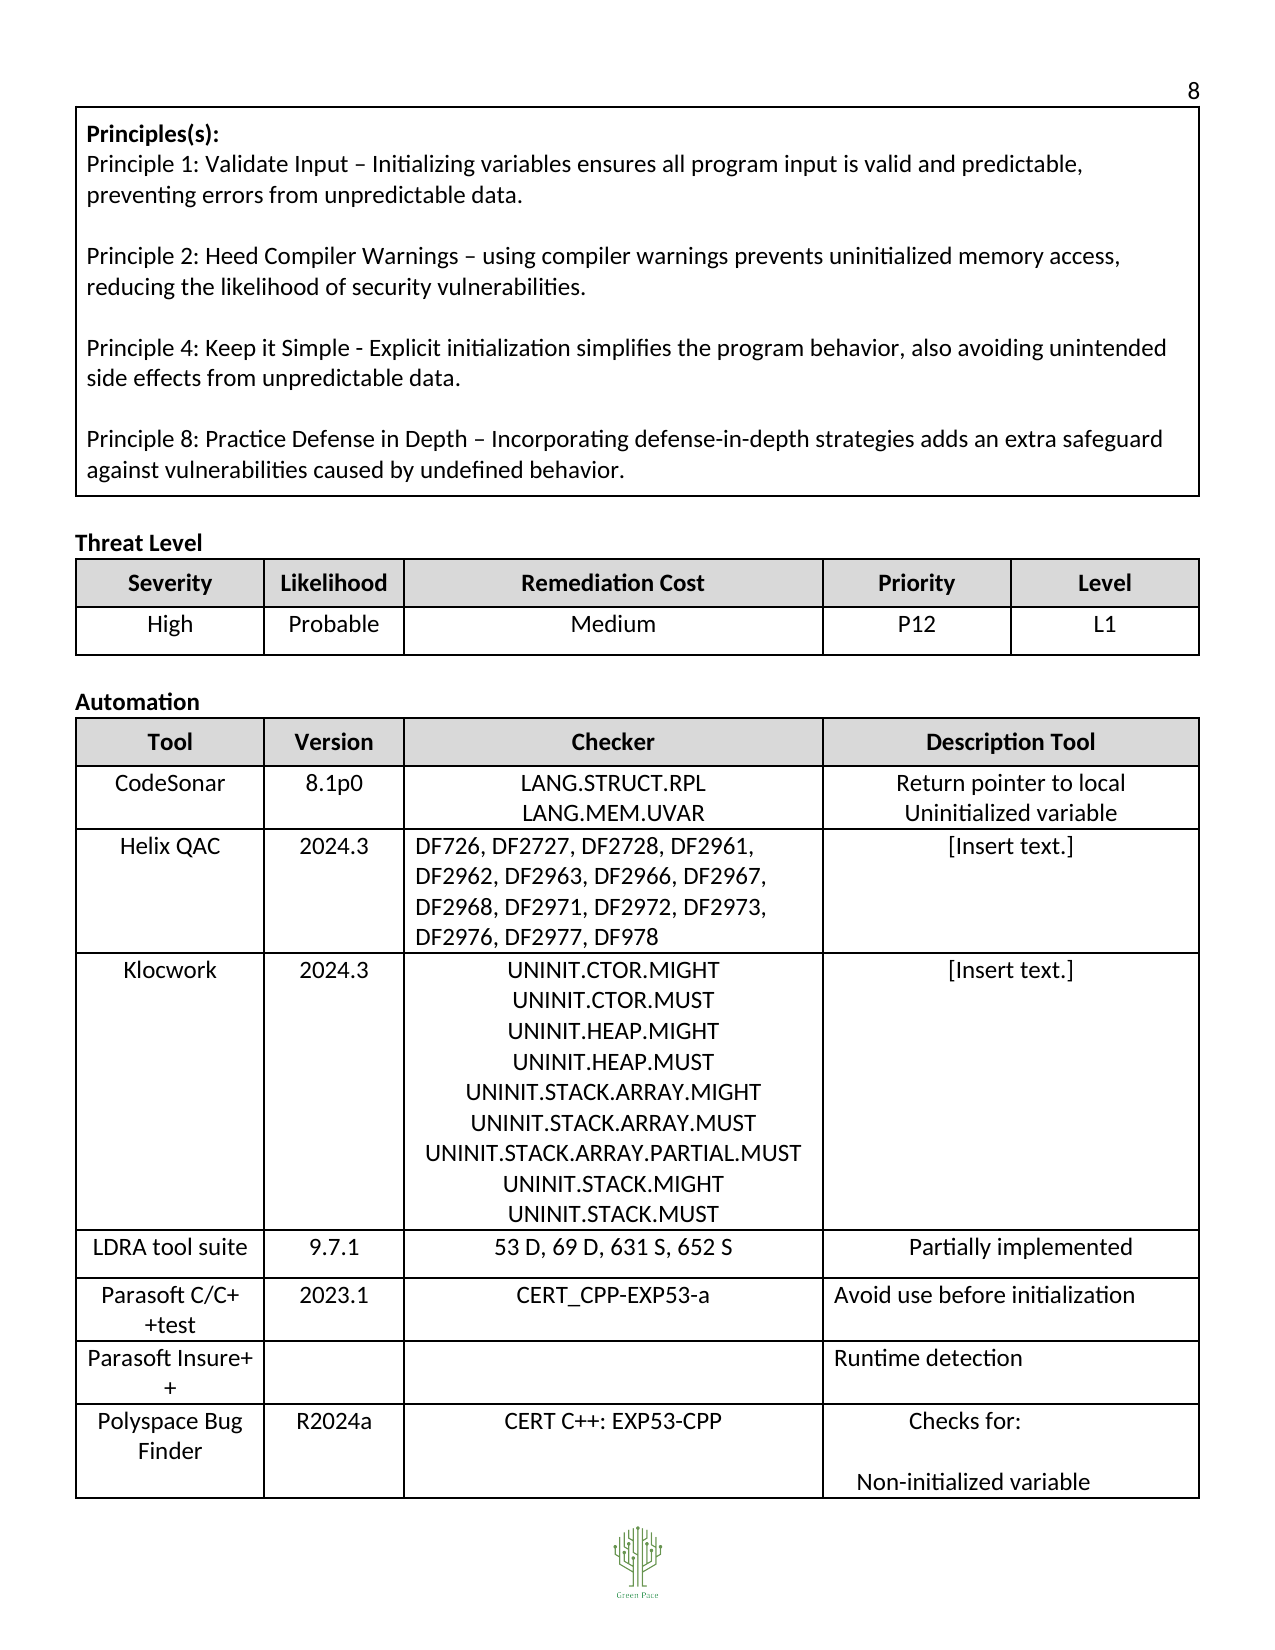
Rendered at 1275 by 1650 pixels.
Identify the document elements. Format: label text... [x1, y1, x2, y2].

table_header Likelihood [265, 560, 403, 606]
table_cell Medium [405, 608, 822, 654]
text Threat Level [75, 527, 1200, 558]
table_cell Polyspace Bug Finder [77, 1405, 263, 1497]
table_header Priority [824, 560, 1010, 606]
text Automation [75, 686, 1200, 717]
table_cell DF726, DF2727, DF2728, DF2961, DF2962, DF2963, DF2966, DF2967, DF2968, DF2971, DF2972, DF2973, DF2976, DF2977, DF978 [405, 830, 822, 952]
table_cell CERT_CPP-EXP53-a [405, 1279, 822, 1340]
table_cell UNINIT.CTOR.MIGHT UNINIT.CTOR.MUST UNINIT.HEAP.MIGHT UNINIT.HEAP.MUST UNINIT.STACK.ARRAY.MIGHT UNINIT.STACK.ARRAY.MUST UNINIT.STACK.ARRAY.PARTIAL.MUST UNINIT.STACK.MIGHT UNINIT.STACK.MUST [405, 954, 822, 1229]
table_header Severity [77, 560, 263, 606]
table_cell LANG.STRUCT.RPL LANG.MEM.UVAR [405, 767, 822, 828]
table_cell 2024.3 [265, 830, 403, 952]
table_cell 9.7.1 [265, 1231, 403, 1277]
table_cell Runtime detection [824, 1342, 1198, 1403]
table_header Checker [405, 719, 822, 765]
table_cell [Insert text.] [824, 954, 1198, 1229]
table_cell Probable [265, 608, 403, 654]
table_cell High [77, 608, 263, 654]
table_header Principles(s): Principle 1: Validate Input – Initializing variables ensures all program input is valid and predictable, preventing errors from unpredictable data. Principle 2: Heed Compiler Warnings – using compiler warnings prevents uninitialized memory access, reducing the likelihood of security vulnerabilities. Principle 4: Keep it Simple - Explicit initialization simplifies the program behavior, also avoiding unintended side effects from unpredictable data. Principle 8: Practice Defense in Depth – Incorporating defense-in-depth strategies adds an extra safeguard against vulnerabilities caused by undefined behavior. [77, 108, 1198, 495]
table_cell Helix QAC [77, 830, 263, 952]
picture [605, 1521, 670, 1606]
table_cell 2023.1 [265, 1279, 403, 1340]
table_cell Partially implemented [824, 1231, 1198, 1277]
table_cell L1 [1012, 608, 1198, 654]
table_cell CodeSonar [77, 767, 263, 828]
table_cell [405, 1342, 822, 1403]
table_header Version [265, 719, 403, 765]
table_header Tool [77, 719, 263, 765]
table_header Level [1012, 560, 1198, 606]
table_cell Return pointer to local Uninitialized variable [824, 767, 1198, 828]
table_header Description Tool [824, 719, 1198, 765]
table_cell Parasoft Insure++ [77, 1342, 263, 1403]
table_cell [824, 1405, 1198, 1497]
table_cell LDRA tool suite [77, 1231, 263, 1277]
table_cell 2024.3 [265, 954, 403, 1229]
table_cell CERT C++: EXP53-CPP [405, 1405, 822, 1497]
table_cell [Insert text.] [824, 830, 1198, 952]
table_cell P12 [824, 608, 1010, 654]
table_header Remediation Cost [405, 560, 822, 606]
table_cell R2024a [265, 1405, 403, 1497]
table_cell Parasoft C/C++test [77, 1279, 263, 1340]
table_cell 8.1p0 [265, 767, 403, 828]
table_cell Avoid use before initialization [824, 1279, 1198, 1340]
table_cell 53 D, 69 D, 631 S, 652 S [405, 1231, 822, 1277]
table_cell Klocwork [77, 954, 263, 1229]
table_cell [265, 1342, 403, 1403]
